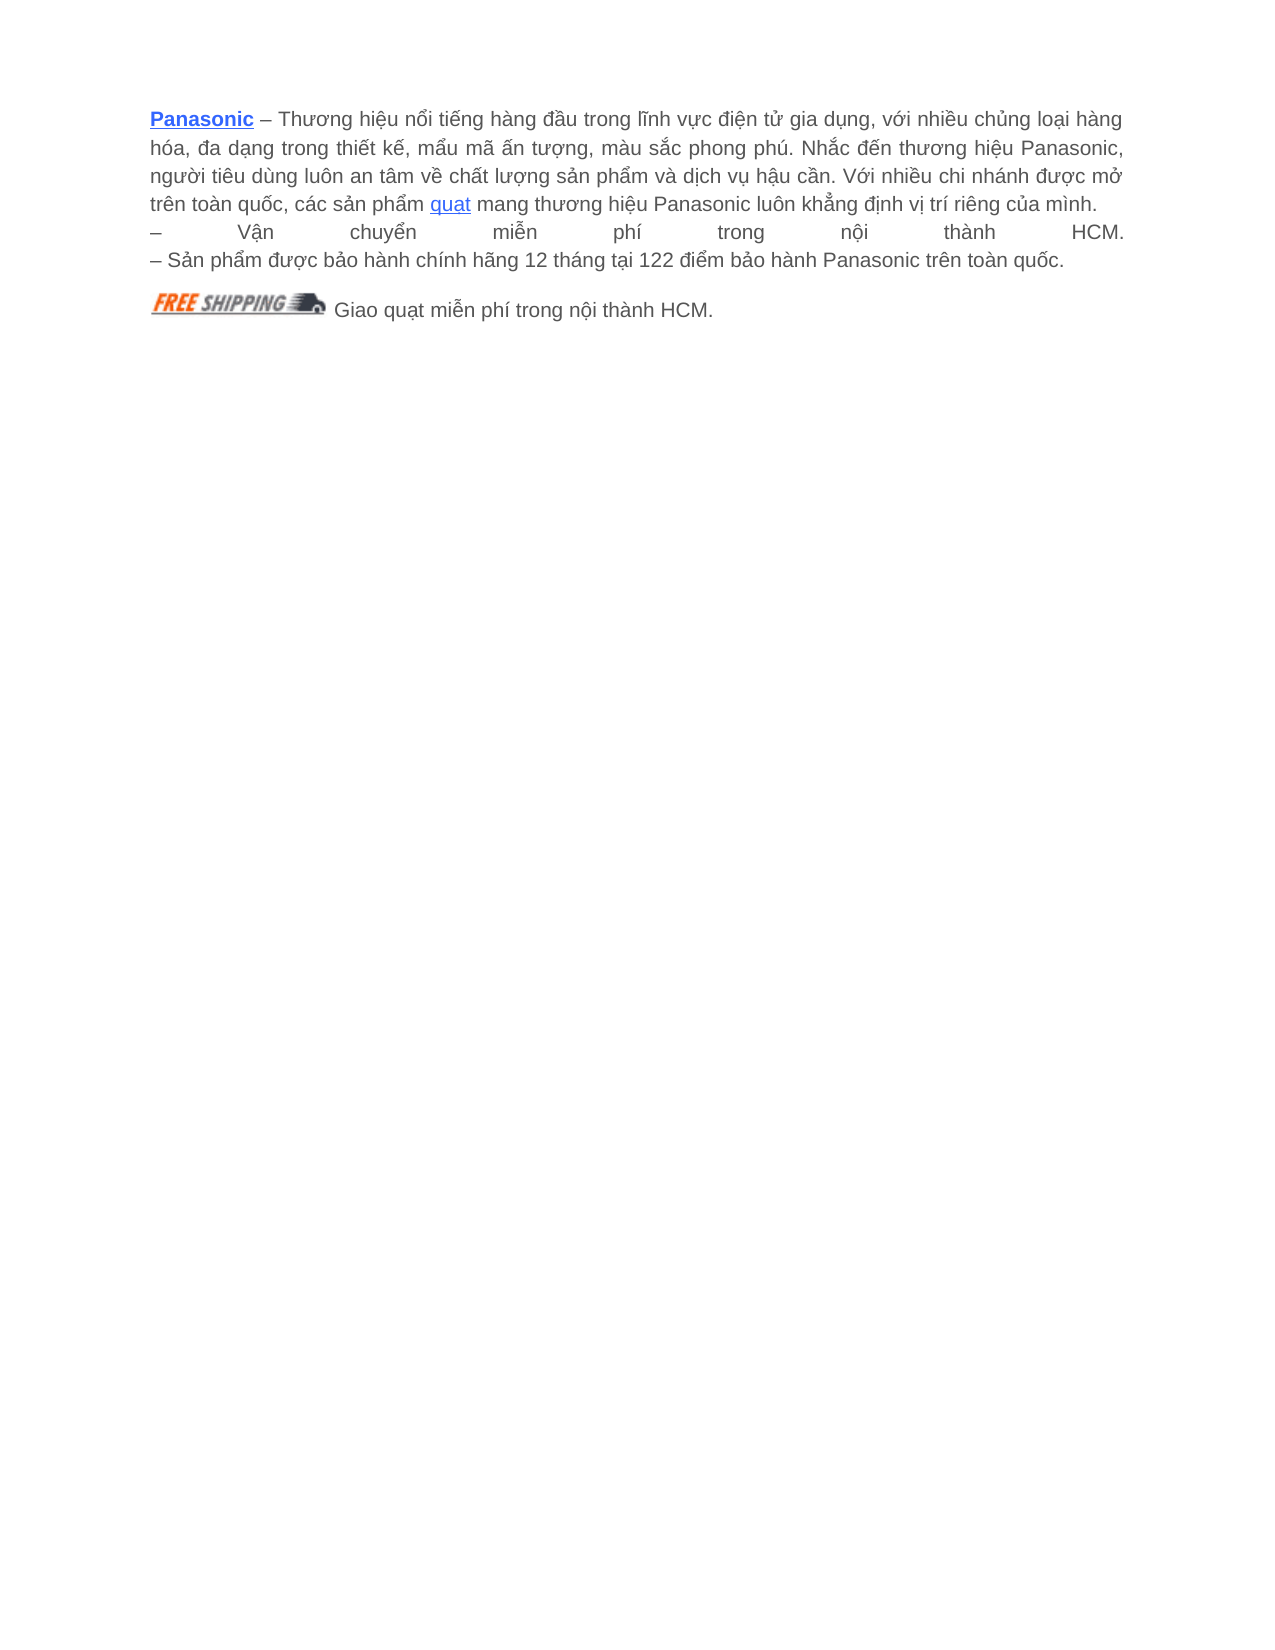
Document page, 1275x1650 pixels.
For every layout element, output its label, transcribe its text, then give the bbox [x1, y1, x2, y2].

text – Vận chuyển miễn phí trong nội thành HCM. – Sản phẩm được bảo hành chính hãng 12 tháng tại 122 điểm bảo hành Panasonic trên toàn quốc. [150, 216, 1125, 272]
text Giao quạt miễn phí trong nội thành HCM. [150, 287, 1125, 322]
picture [150, 287, 329, 318]
text Panasonic – Thương hiệu nổi tiếng hàng đầu trong lĩnh vực điện tử gia dụng, với nhiều chủng loại hàng hóa, đa dạng trong thiết kế, mẩu mã ấn tượng, màu sắc phong phú. Nhắc đến thương hiệu Panasonic, người tiêu dùng luôn an tâm về chất lượng sản phẩm và dịch vụ hậu cần. Với nhiều chi nhánh được mở trên toàn quốc, các sản phẩm quạt mang thương hiệu Panasonic luôn khẳng định vị trí riêng của mình. [150, 103, 1125, 216]
